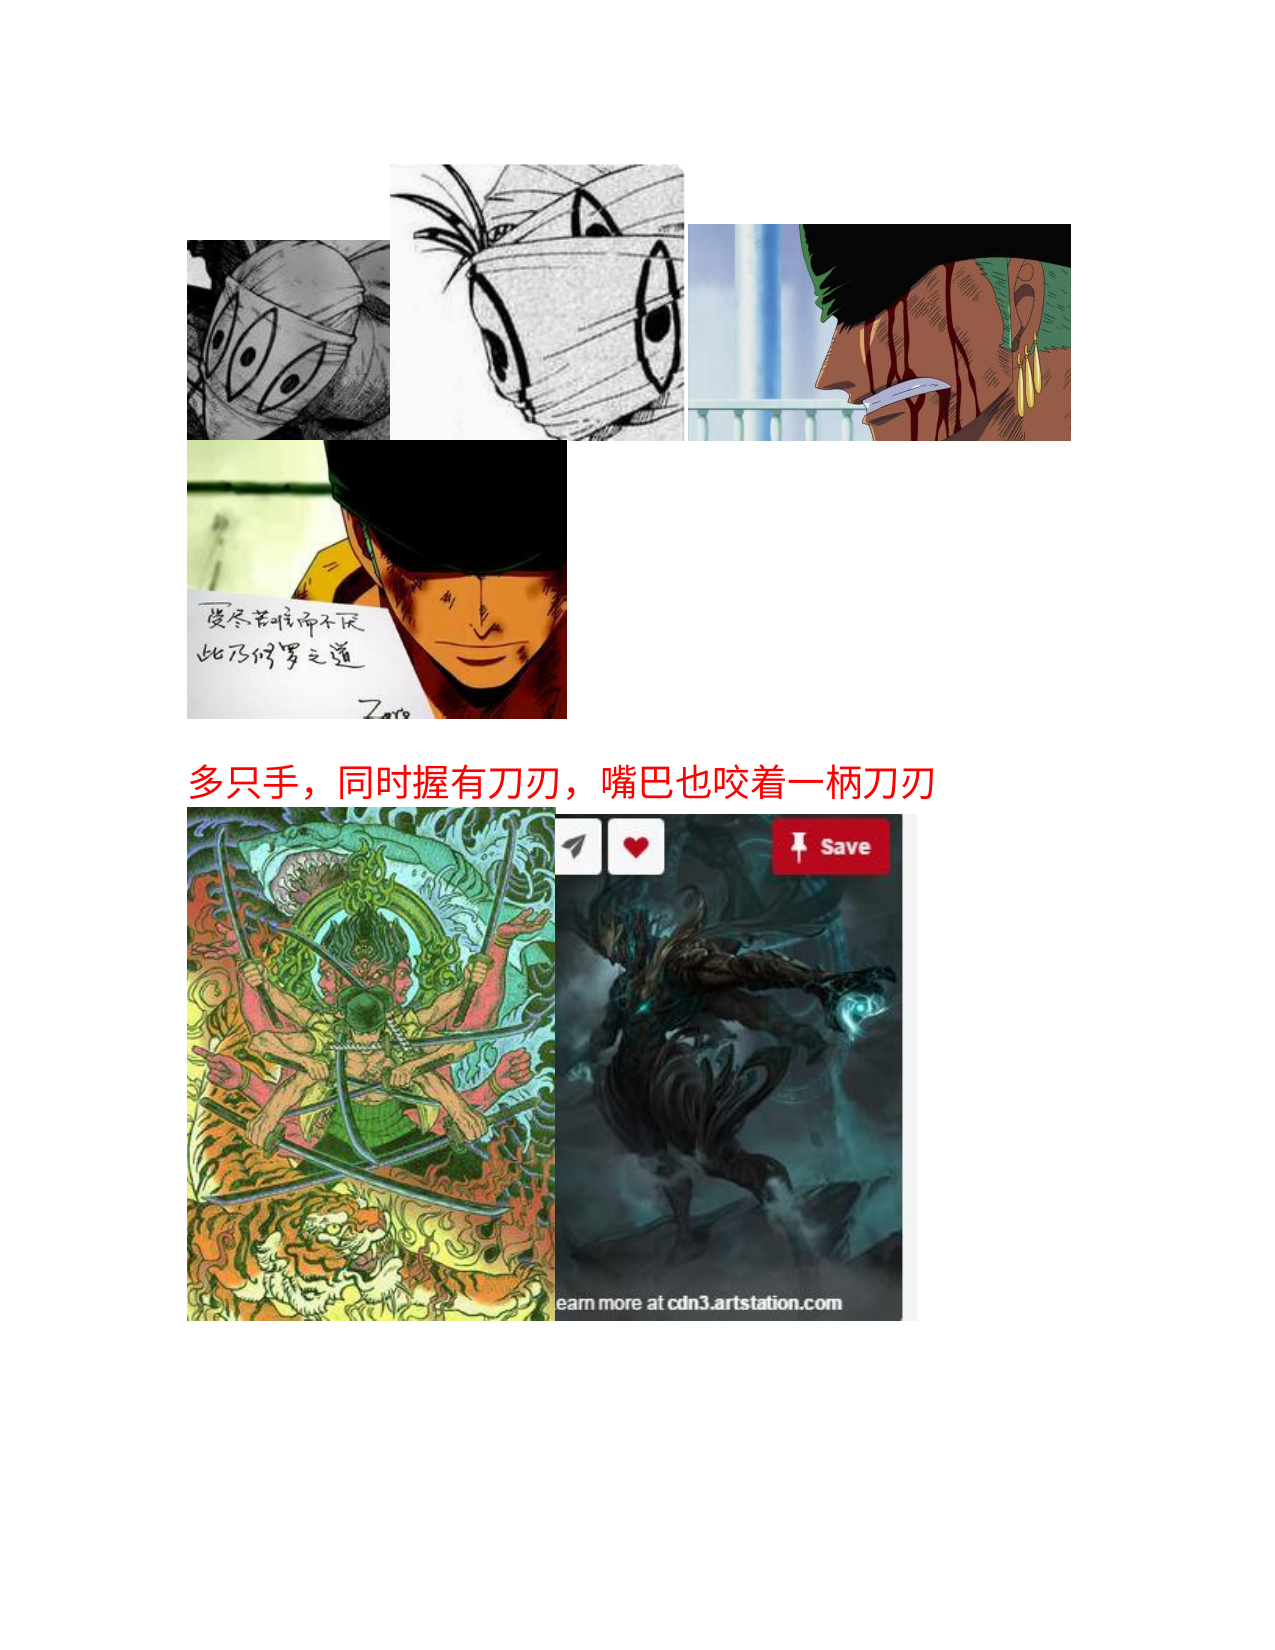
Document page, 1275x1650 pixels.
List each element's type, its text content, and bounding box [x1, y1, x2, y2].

picture [187, 807, 934, 1321]
text 多只手，同时握有刀刃，嘴巴也咬着一柄刀刃 [187, 753, 1087, 807]
picture [187, 149, 1071, 719]
